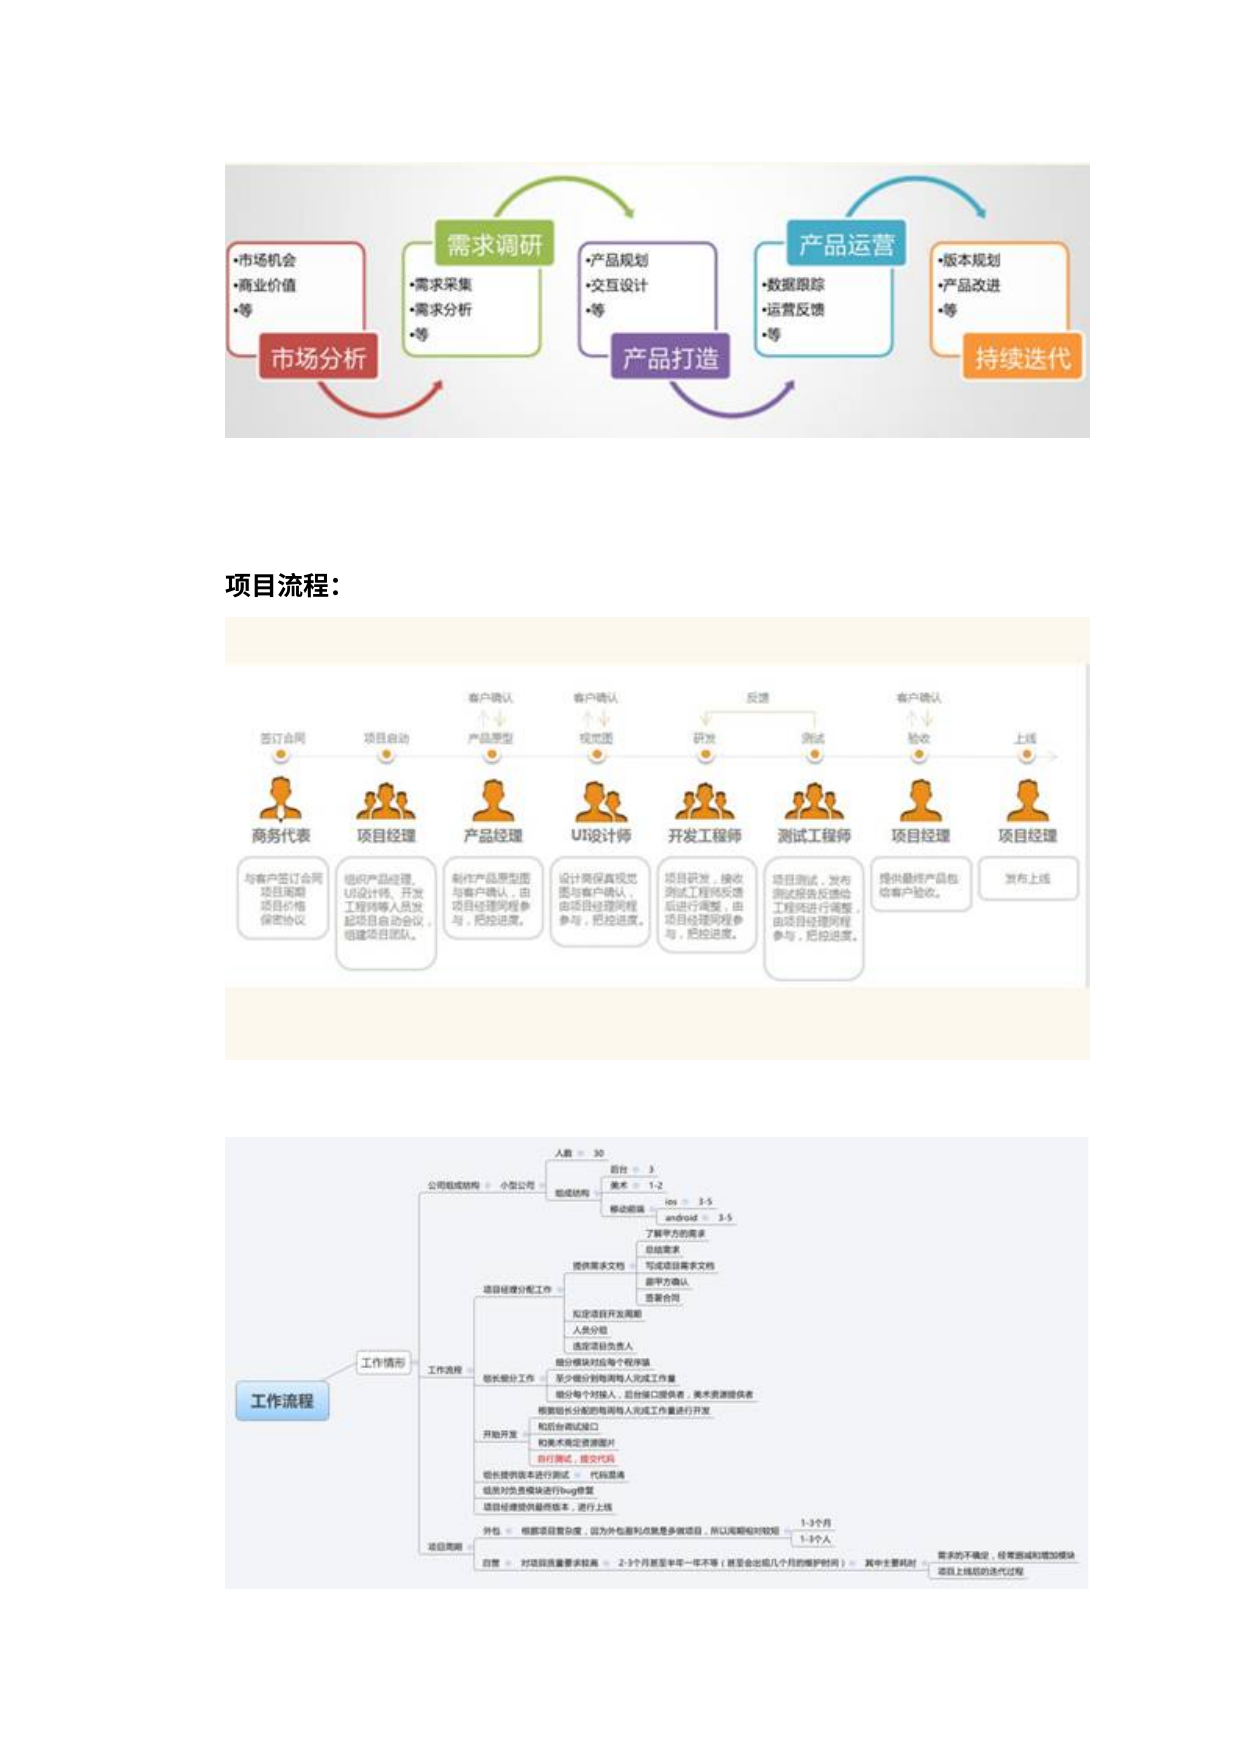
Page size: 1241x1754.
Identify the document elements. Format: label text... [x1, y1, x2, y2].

picture [225, 162, 1090, 438]
text 项目流程： [225, 552, 1053, 617]
picture [225, 617, 1090, 1060]
picture [225, 1137, 1089, 1589]
